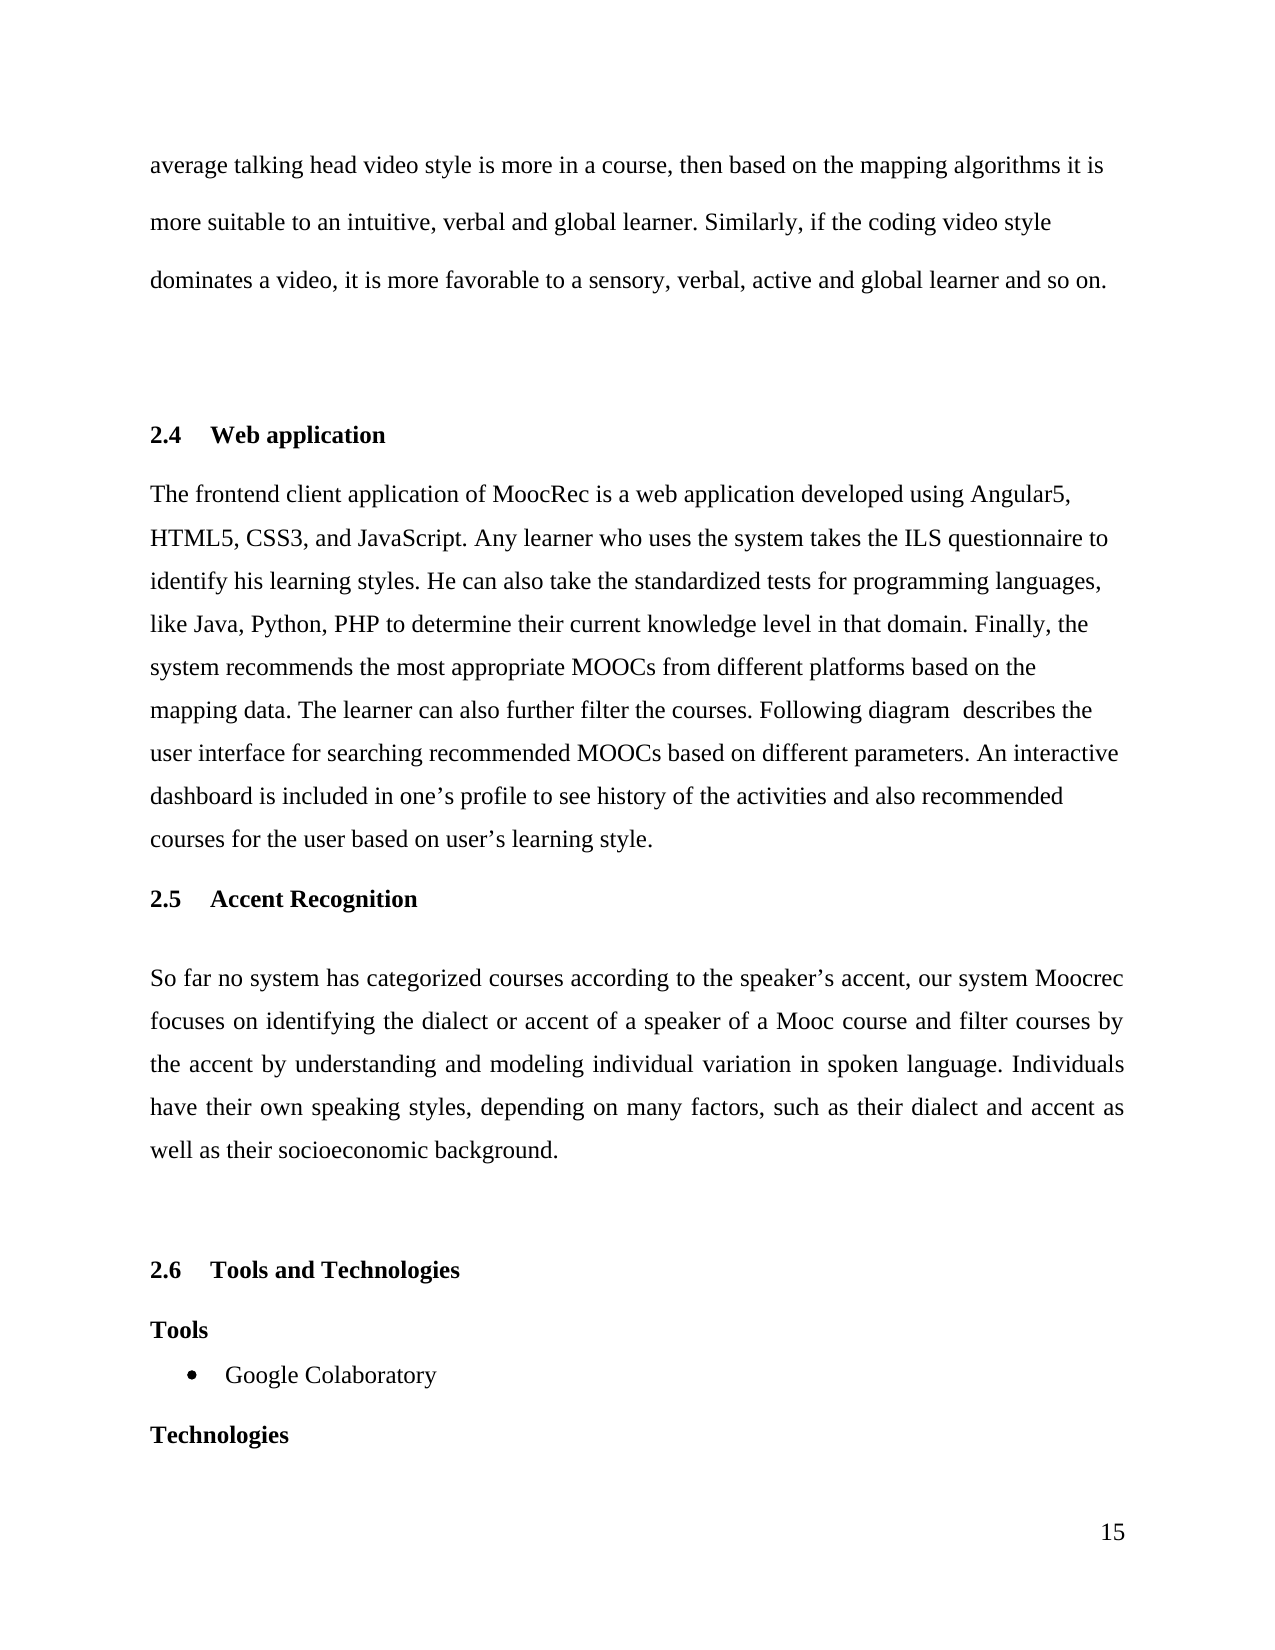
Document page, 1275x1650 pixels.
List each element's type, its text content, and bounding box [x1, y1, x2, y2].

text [150, 150, 1125, 294]
subtitle Accent Recognition [150, 884, 1125, 913]
text Tools [150, 1315, 1125, 1344]
text The frontend client application of MoocRec is a web application developed using Angular5, HTML5, CSS3, and JavaScript. Any learner who uses the system takes the ILS questionnaire to identify his learning styles. He can also take the standardized tests for programming languages, like Java, Python, PHP to determine their current knowledge level in that domain. Finally, the system recommends the most appropriate MOOCs from different platforms based on the mapping data. The learner can also further filter the courses. Following diagram describes the user interface for searching recommended MOOCs based on different parameters. An interactive dashboard is included in one’s profile to see history of the activities and also recommended courses for the user based on user’s learning style. [150, 479, 1125, 853]
subtitle Tools and Technologies [150, 1255, 1125, 1284]
text Technologies [150, 1420, 1125, 1449]
list Google Colaboratory [187, 1360, 1125, 1389]
subtitle Web application [150, 420, 1125, 448]
text So far no system has categorized courses according to the speaker’s accent, our system Moocrec focuses on identifying the dialect or accent of a speaker of a Mooc course and filter courses by the accent by understanding and modeling individual variation in spoken language. Individuals have their own speaking styles, depending on many factors, such as their dialect and accent as well as their socioeconomic background. [150, 963, 1125, 1164]
